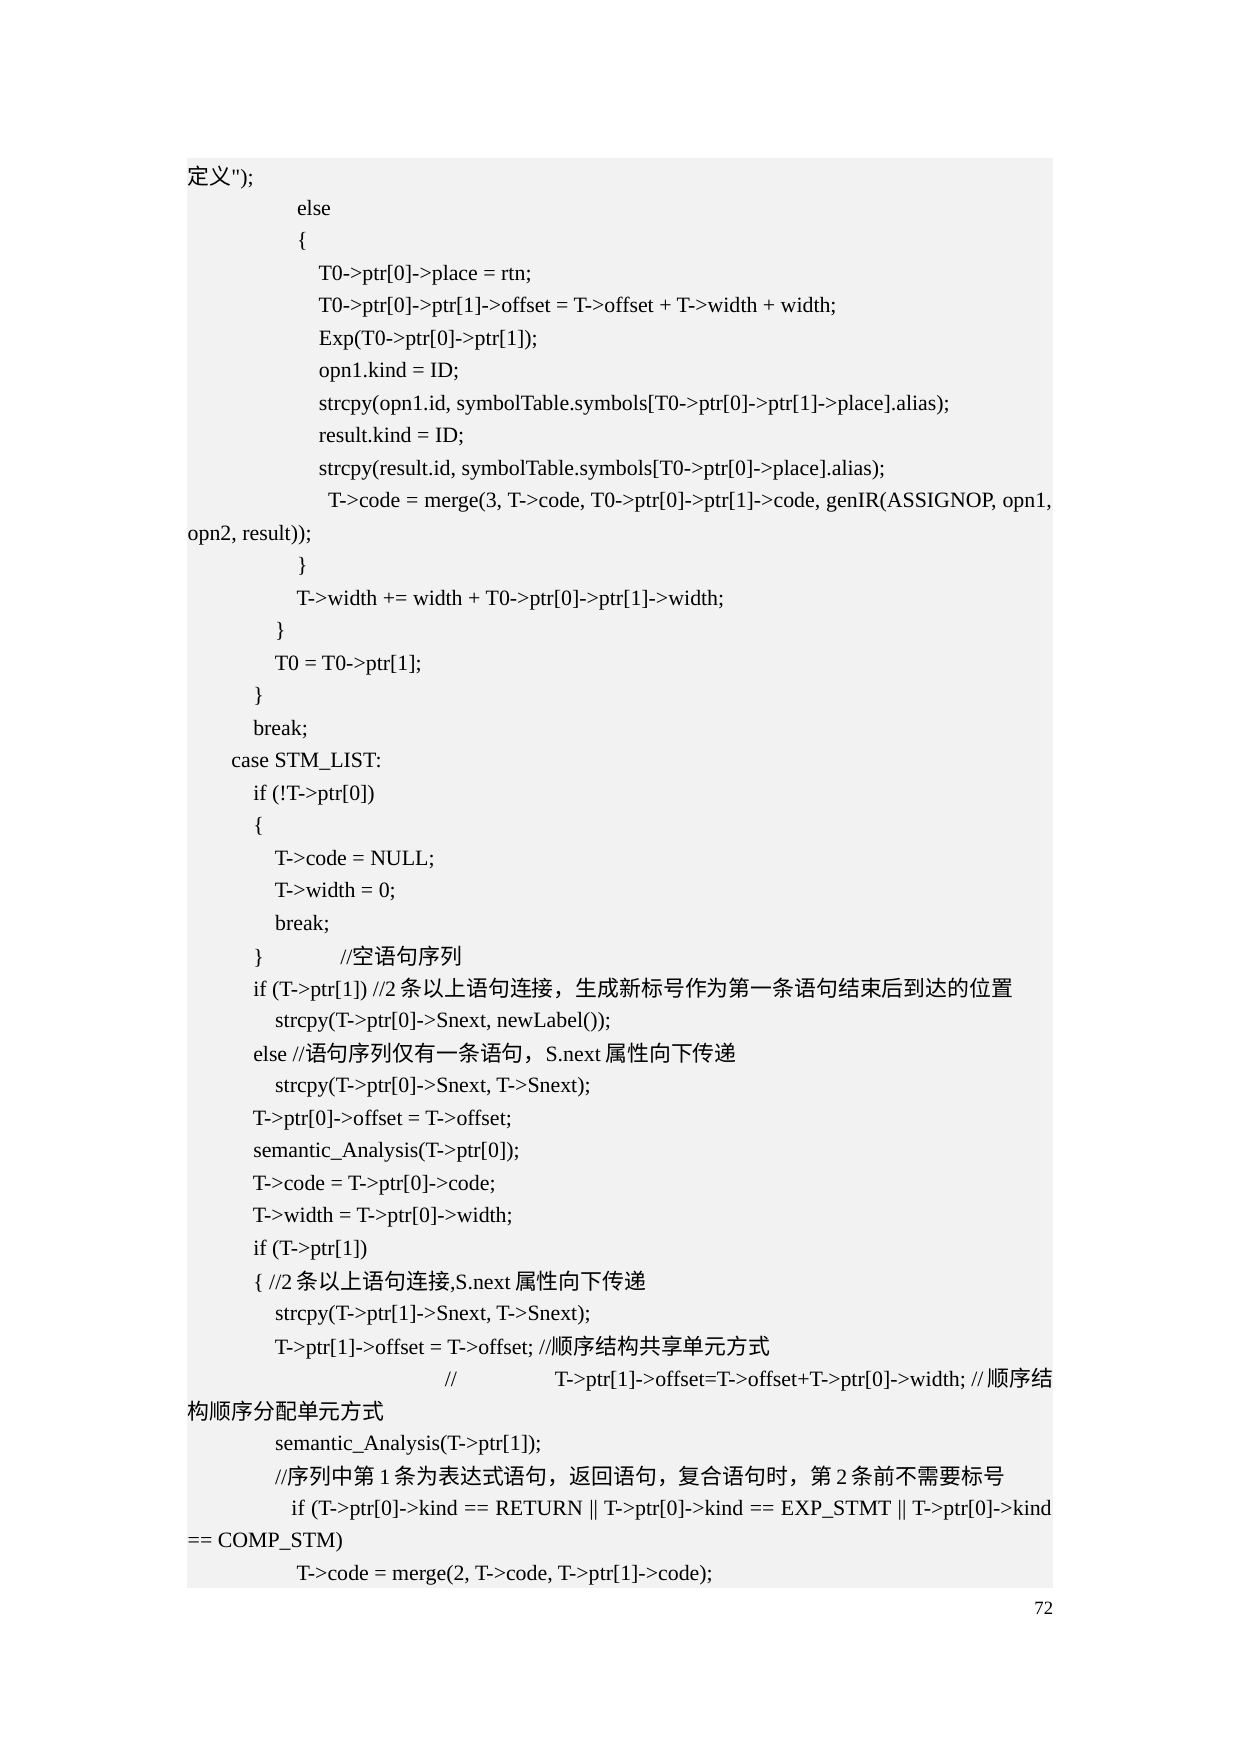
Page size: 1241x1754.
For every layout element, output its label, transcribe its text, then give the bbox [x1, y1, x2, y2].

text T->width = 0; [187, 873, 1053, 906]
text semantic_Analysis(T->ptr[0]); [187, 1133, 1053, 1166]
text T->ptr[1]->offset = T->offset; //顺序结构共享单元方式 [187, 1328, 1053, 1361]
text T->width += width + T0->ptr[0]->ptr[1]->width; [187, 581, 1053, 613]
text T0->ptr[0]->ptr[1]->offset = T->offset + T->width + width; [187, 288, 1053, 321]
text T->code = T->ptr[0]->code; [187, 1166, 1053, 1198]
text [187, 158, 1053, 191]
text T->code = NULL; [187, 841, 1053, 873]
text if (T->ptr[0]->kind == RETURN || T->ptr[0]->kind == EXP_STMT || T->ptr[0]->kind == COMP_STM) [187, 1491, 1053, 1556]
text opn1.kind = ID; [187, 353, 1053, 386]
text case STM_LIST: [187, 743, 1053, 776]
text T0 = T0->ptr[1]; [187, 646, 1053, 678]
text { //2条以上语句连接,S.next属性向下传递 [187, 1263, 1053, 1296]
text result.kind = ID; [187, 418, 1053, 451]
text semantic_Analysis(T->ptr[1]); [187, 1426, 1053, 1458]
text T0->ptr[0]->place = rtn; [187, 256, 1053, 288]
text } //空语句序列 [187, 938, 1053, 971]
text } [187, 613, 1053, 646]
text break; [187, 711, 1053, 743]
text break; [187, 906, 1053, 938]
text else //语句序列仅有一条语句，S.next属性向下传递 [187, 1036, 1053, 1068]
text T->code = merge(3, T->code, T0->ptr[0]->ptr[1]->code, genIR(ASSIGNOP, opn1, opn2, result)); [187, 483, 1053, 548]
text } [187, 678, 1053, 711]
text else [187, 191, 1053, 223]
text strcpy(result.id, symbolTable.symbols[T0->ptr[0]->place].alias); [187, 451, 1053, 483]
text if (!T->ptr[0]) [187, 776, 1053, 808]
text if (T->ptr[1]) //2条以上语句连接，生成新标号作为第一条语句结束后到达的位置 [187, 971, 1053, 1003]
text // T->ptr[1]->offset=T->offset+T->ptr[0]->width; //顺序结构顺序分配单元方式 [187, 1361, 1053, 1426]
text T->ptr[0]->offset = T->offset; [187, 1101, 1053, 1133]
text { [187, 223, 1053, 256]
text { [187, 808, 1053, 841]
text T->code = merge(2, T->code, T->ptr[1]->code); [187, 1556, 1053, 1588]
text } [187, 548, 1053, 581]
text if (T->ptr[1]) [187, 1231, 1053, 1263]
text Exp(T0->ptr[0]->ptr[1]); [187, 321, 1053, 353]
text strcpy(T->ptr[0]->Snext, T->Snext); [187, 1068, 1053, 1101]
text strcpy(opn1.id, symbolTable.symbols[T0->ptr[0]->ptr[1]->place].alias); [187, 386, 1053, 418]
text strcpy(T->ptr[0]->Snext, newLabel()); [187, 1003, 1053, 1036]
text strcpy(T->ptr[1]->Snext, T->Snext); [187, 1296, 1053, 1328]
text //序列中第1条为表达式语句，返回语句，复合语句时，第2条前不需要标号 [187, 1458, 1053, 1491]
text T->width = T->ptr[0]->width; [187, 1198, 1053, 1231]
